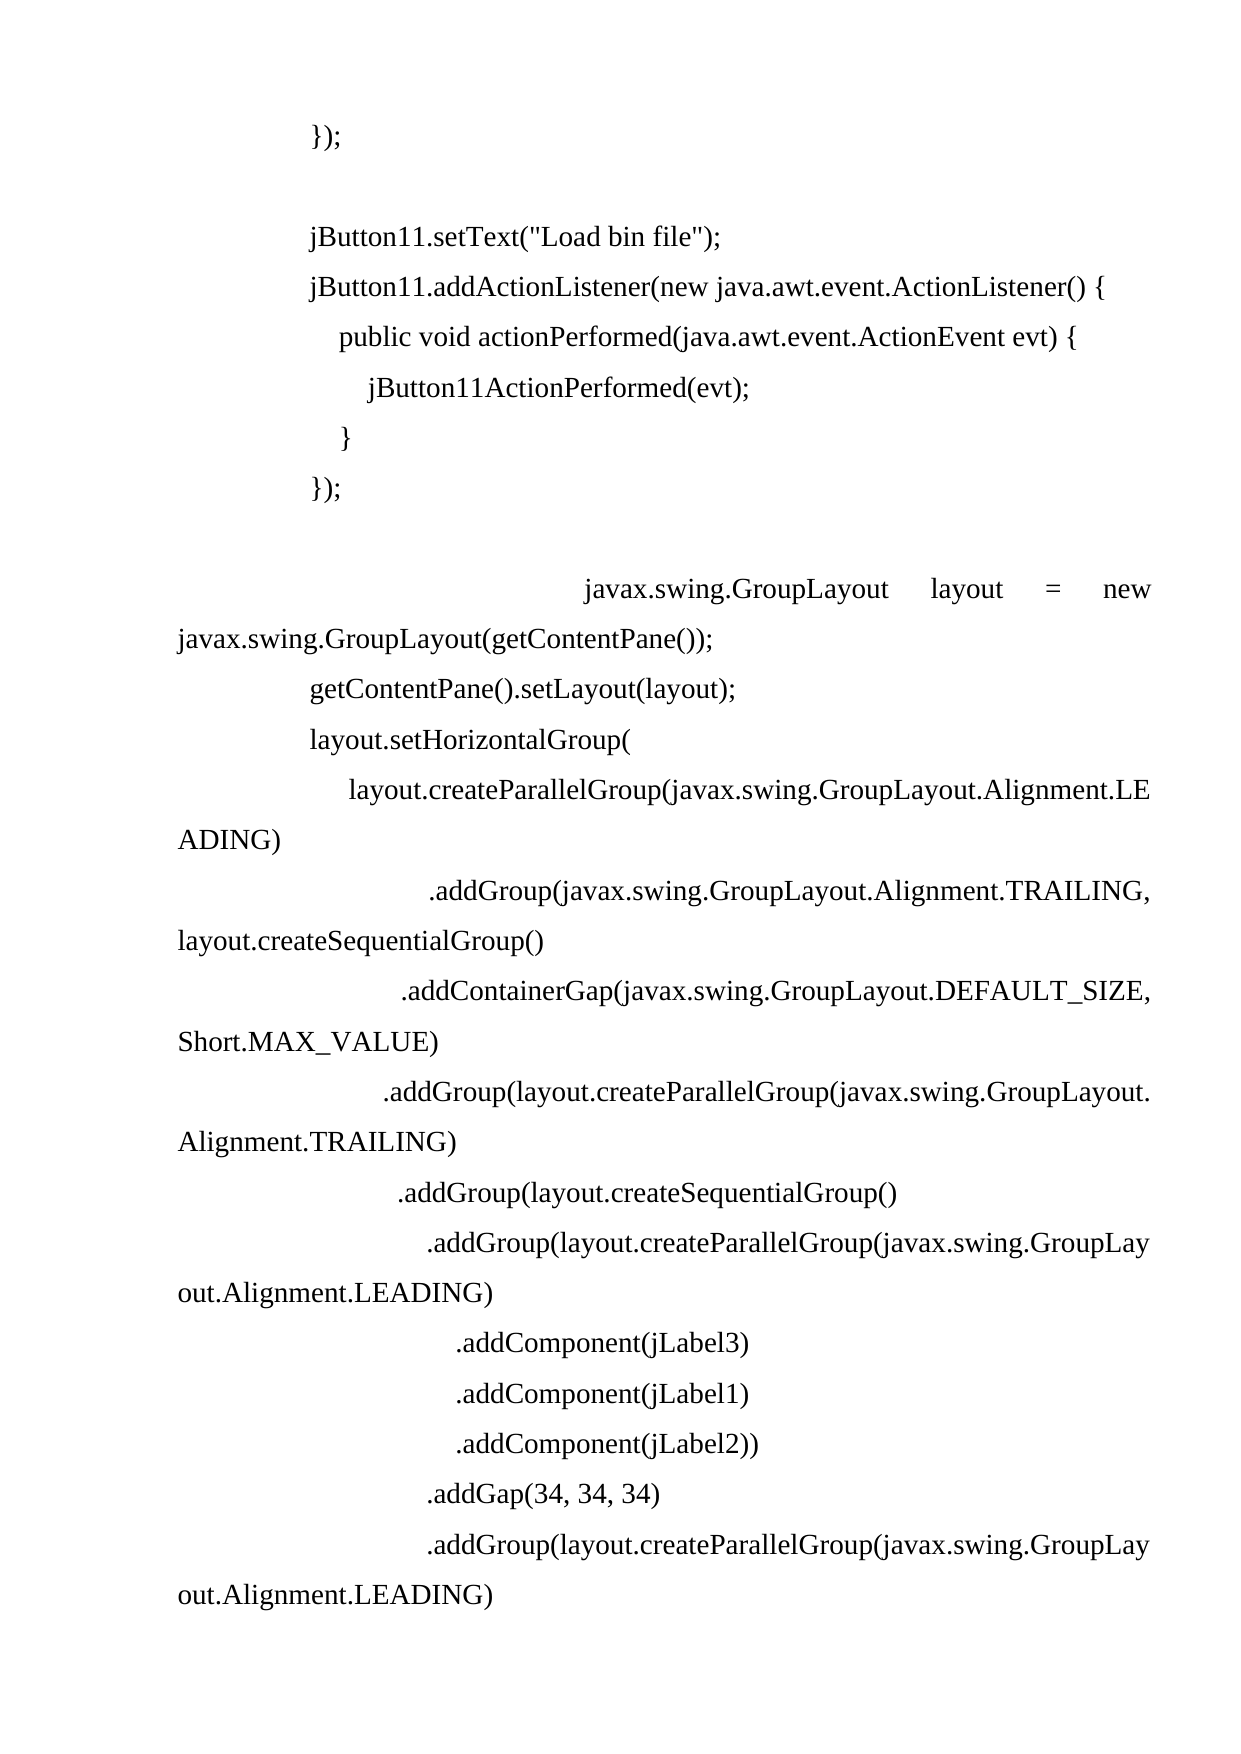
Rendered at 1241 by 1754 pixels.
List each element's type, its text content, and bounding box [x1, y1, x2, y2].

text .addGroup(layout.createParallelGroup(javax.swing.GroupLayout.Alignment.TRAILING) [177, 1074, 1152, 1158]
text .addComponent(jLabel2)) [177, 1426, 1152, 1460]
text .addGap(34, 34, 34) [177, 1477, 1152, 1510]
text .addGroup(layout.createParallelGroup(javax.swing.GroupLayout.Alignment.LEADING) [177, 1527, 1152, 1611]
text .addComponent(jLabel1) [177, 1376, 1152, 1409]
text layout.setHorizontalGroup( [177, 722, 1152, 755]
text }); [177, 118, 1152, 152]
text .addGroup(layout.createParallelGroup(javax.swing.GroupLayout.Alignment.LEADING) [177, 1225, 1152, 1309]
text .addGroup(javax.swing.GroupLayout.Alignment.TRAILING, layout.createSequentialGroup() [177, 873, 1152, 957]
text layout.createParallelGroup(javax.swing.GroupLayout.Alignment.LEADING) [177, 772, 1152, 856]
text jButton11.setText("Load bin file"); [177, 219, 1152, 252]
text jButton11.addActionListener(new java.awt.event.ActionListener() { [177, 269, 1152, 303]
text } [177, 420, 1152, 453]
text .addComponent(jLabel3) [177, 1326, 1152, 1359]
text javax.swing.GroupLayout layout = new javax.swing.GroupLayout(getContentPane()); [177, 571, 1152, 655]
text getContentPane().setLayout(layout); [177, 672, 1152, 705]
text .addContainerGap(javax.swing.GroupLayout.DEFAULT_SIZE, Short.MAX_VALUE) [177, 973, 1152, 1057]
text jButton11ActionPerformed(evt); [177, 370, 1152, 403]
text .addGroup(layout.createSequentialGroup() [177, 1175, 1152, 1208]
text }); [177, 470, 1152, 504]
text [177, 319, 1152, 353]
